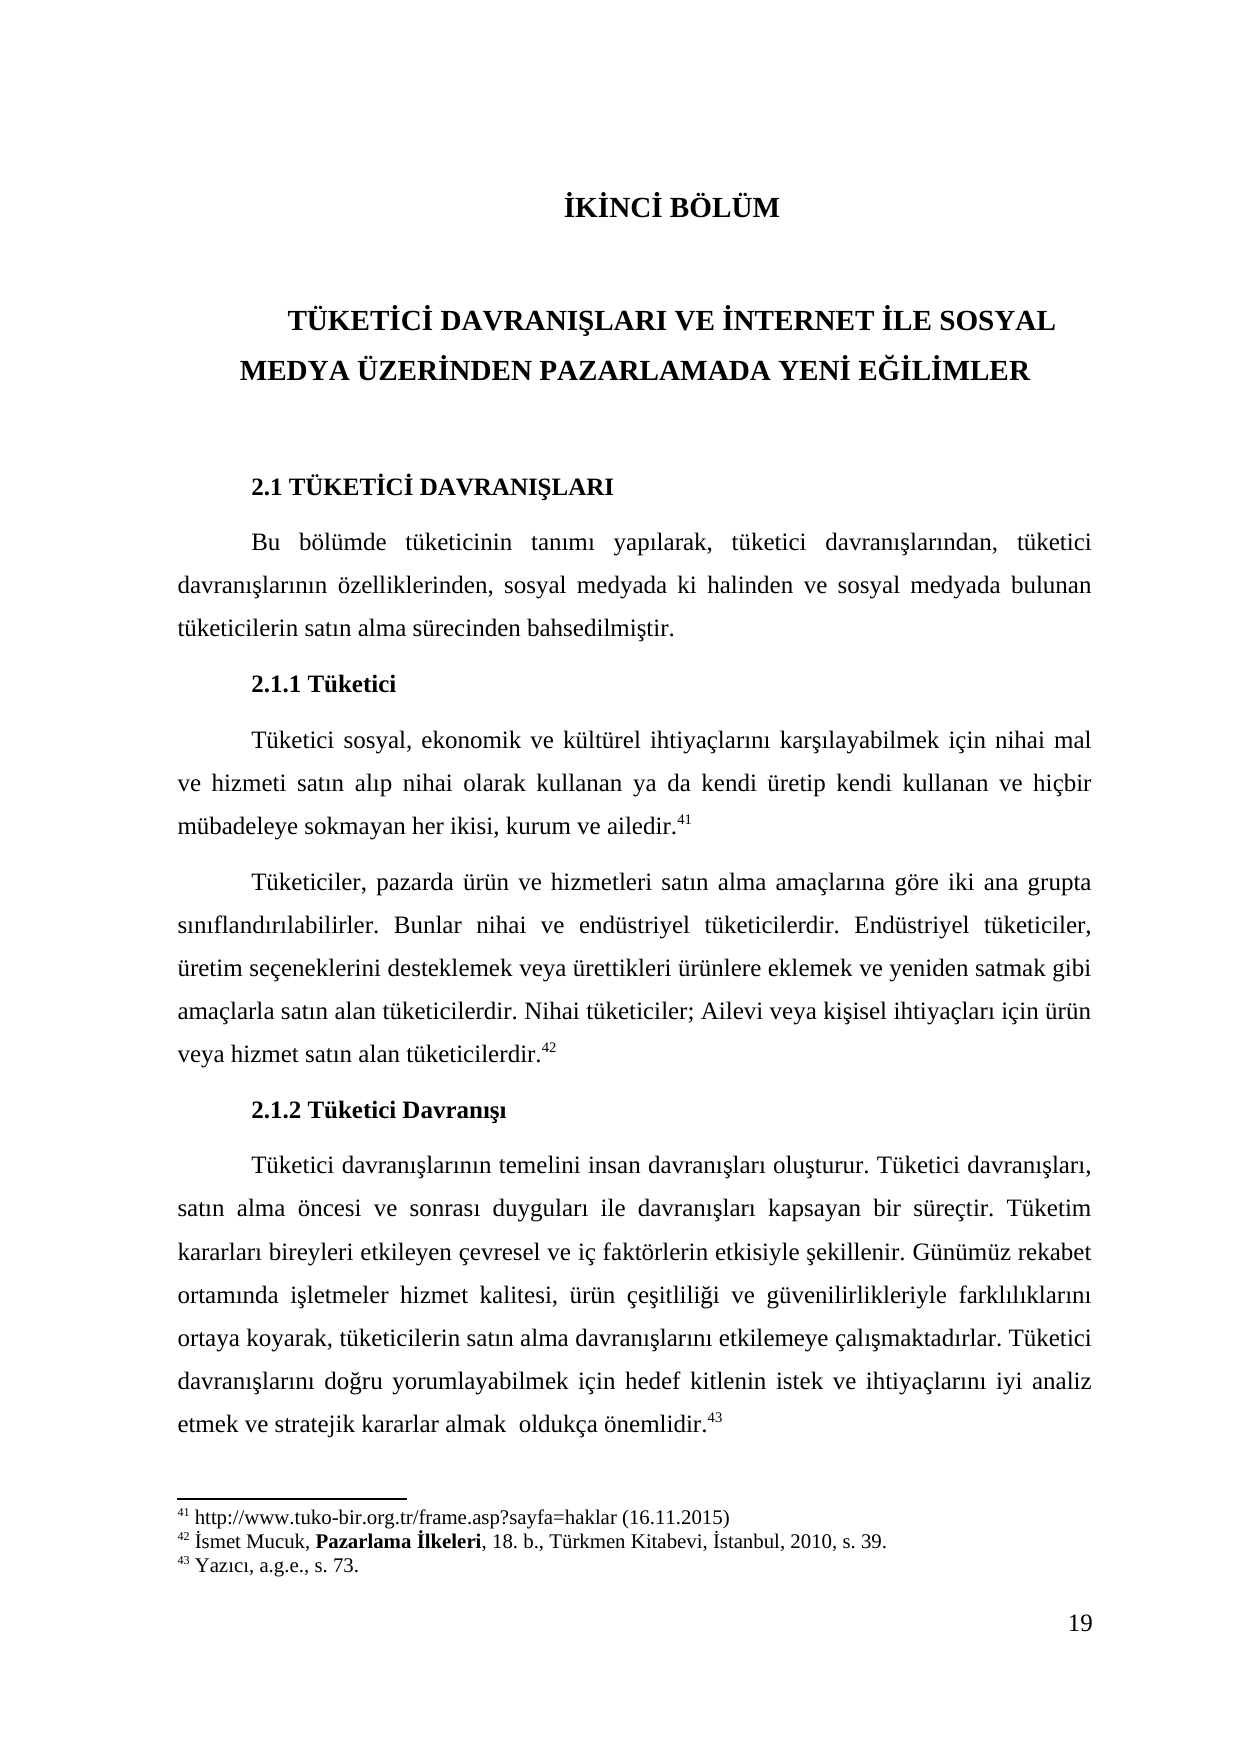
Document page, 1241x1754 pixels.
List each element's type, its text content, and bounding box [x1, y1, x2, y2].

list İKİNCİ BÖLÜM [177, 190, 1092, 223]
text Bu bölümde tüketicinin tanımı yapılarak, tüketici davranışlarından, tüketici davranışlarının özelliklerinden, sosyal medyada ki halinden ve sosyal medyada bulunan tüketicilerin satın alma sürecinden bahsedilmiştir. [177, 527, 1092, 642]
subtitle 2.1.1 Tüketici [177, 669, 1092, 698]
text Tüketici davranışlarının temelini insan davranışları oluşturur. Tüketici davranışları, satın alma öncesi ve sonrası duyguları ile davranışları kapsayan bir süreçtir. Tüketim kararları bireyleri etkileyen çevresel ve iç faktörlerin etkisiyle şekillenir. Günümüz rekabet ortamında işletmeler hizmet kalitesi, ürün çeşitliliği ve güvenilirlikleriyle farklılıklarını ortaya koyarak, tüketicilerin satın alma davranışlarını etkilemeye çalışmaktadırlar. Tüketici davranışlarını doğru yorumlayabilmek için hedef kitlenin istek ve ihtiyaçlarını iyi analiz etmek ve stratejik kararlar almak oldukça önemlidir. [177, 1150, 1092, 1438]
subtitle 2.1 TÜKETİCİ DAVRANIŞLARI [177, 472, 1092, 500]
subtitle TÜKETİCİ DAVRANIŞLARI VE İNTERNET İLE SOSYAL MEDYA ÜZERİNDEN PAZARLAMADA YENİ EĞİLİMLER [177, 303, 1092, 387]
text Tüketiciler, pazarda ürün ve hizmetleri satın alma amaçlarına göre iki ana grupta sınıflandırılabilirler. Bunlar nihai ve endüstriyel tüketicilerdir. Endüstriyel tüketiciler, üretim seçeneklerini desteklemek veya ürettikleri ürünlere eklemek ve yeniden satmak gibi amaçlarla satın alan tüketicilerdir. Nihai tüketiciler; Ailevi veya kişisel ihtiyaçları için ürün veya hizmet satın alan tüketicilerdir. [177, 867, 1092, 1068]
text Tüketici sosyal, ekonomik ve kültürel ihtiyaçlarını karşılayabilmek için nihai mal ve hizmeti satın alıp nihai olarak kullanan ya da kendi üretip kendi kullanan ve hiçbir mübadeleye sokmayan her ikisi, kurum ve ailedir. [177, 725, 1092, 840]
subtitle 2.1.2 Tüketici Davranışı [177, 1095, 1092, 1123]
